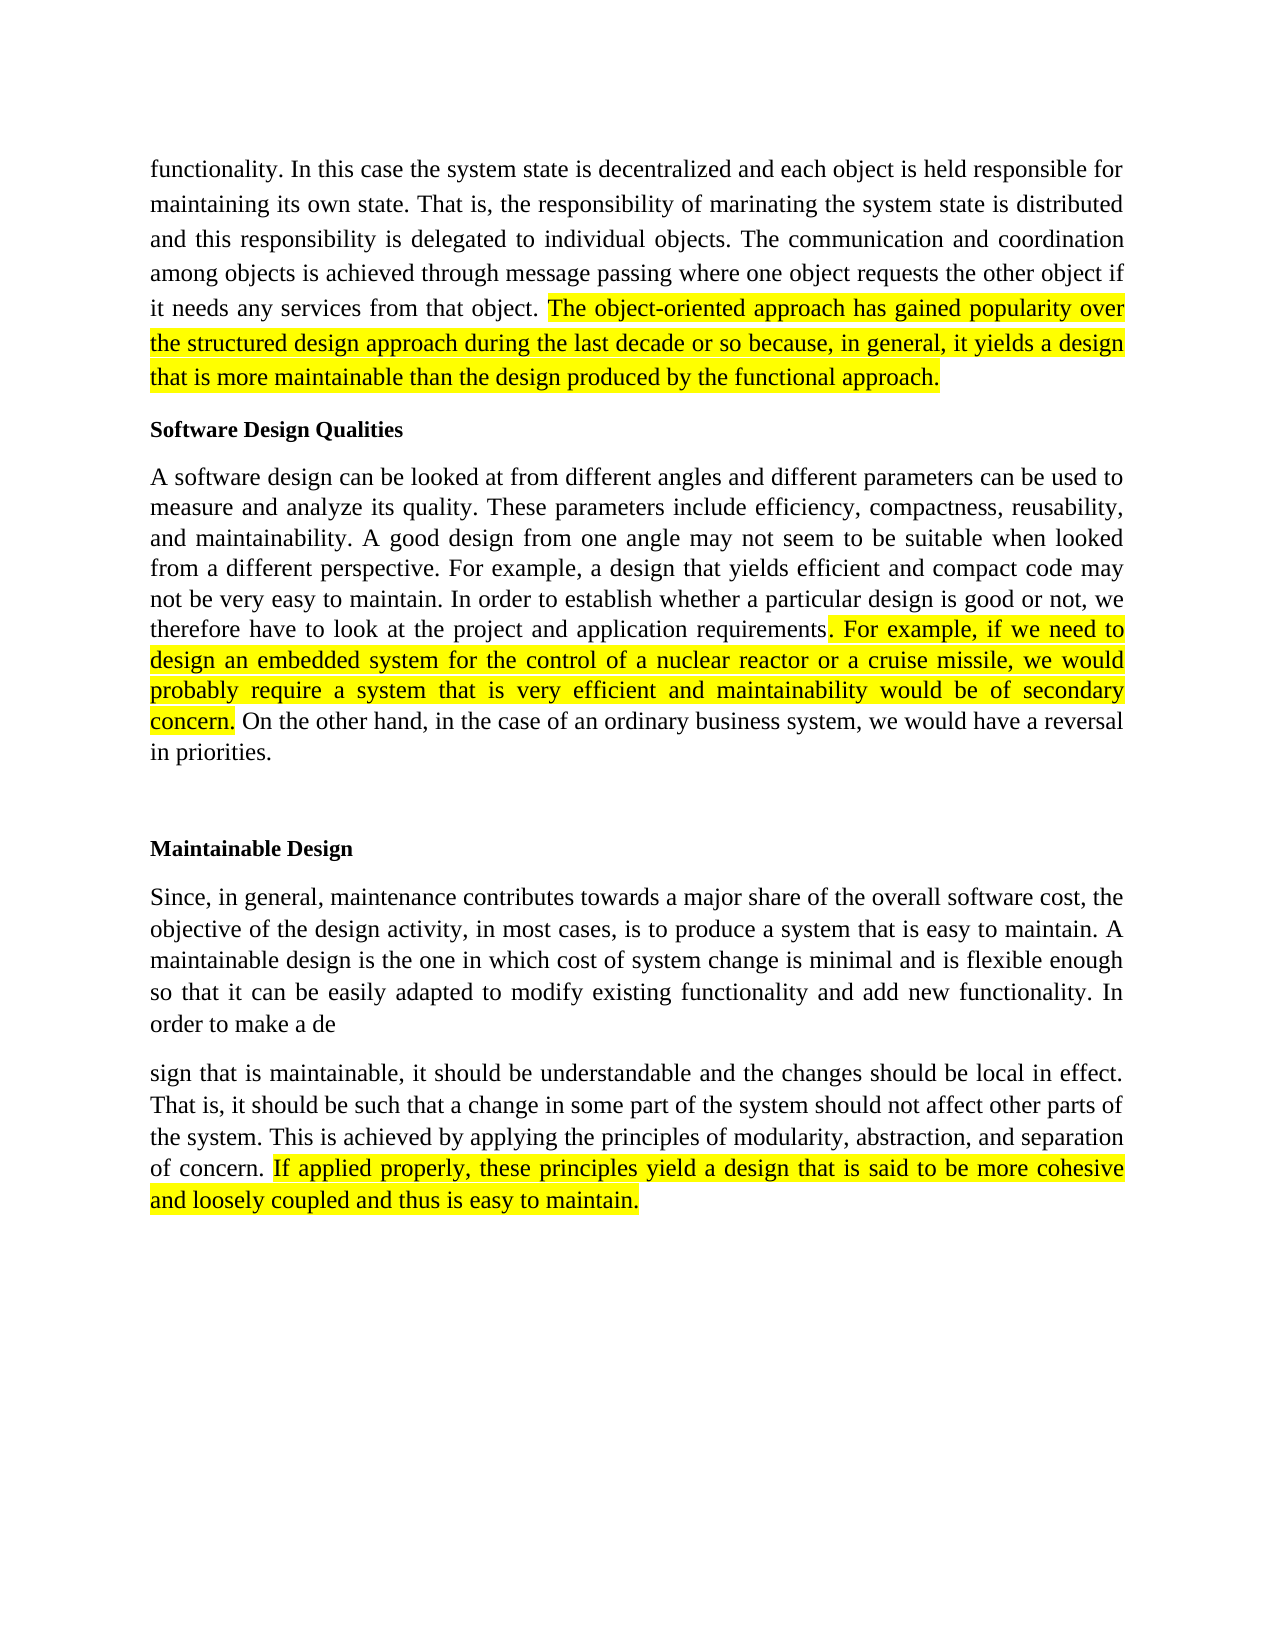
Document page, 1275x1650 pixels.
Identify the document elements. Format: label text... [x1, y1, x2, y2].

text A software design can be looked at from different angles and different parameters can be used to measure and analyze its quality. These parameters include efficiency, compactness, reusability, and maintainability. A good design from one angle may not seem to be suitable when looked from a different perspective. For example, a design that yields efficient and compact code may not be very easy to maintain. In order to establish whether a particular design is good or not, we therefore have to look at the project and application requirements. For example, if we need to design an embedded system for the control of a nuclear reactor or a cruise missile, we would probably require a system that is very efficient and maintainability would be of secondary concern. On the other hand, in the case of an ordinary business system, we would have a reversal in priorities. [150, 704, 1125, 766]
text sign that is maintainable, it should be understandable and the changes should be local in effect. That is, it should be such that a change in some part of the system should not affect other parts of the system. This is achieved by applying the principles of modularity, abstraction, and separation of concern. If applied properly, these principles yield a design that is said to be more cohesive and loosely coupled and thus is easy to maintain. [150, 1056, 1125, 1215]
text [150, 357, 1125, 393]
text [150, 150, 1125, 328]
text Maintainable Design [150, 831, 1125, 863]
text Since, in general, maintenance contributes towards a major share of the overall software cost, the objective of the design activity, in most cases, is to produce a system that is easy to maintain. A maintainable design is the one in which cost of system change is minimal and is flexible enough so that it can be easily adapted to modify existing functionality and add new functionality. In order to make a de [150, 880, 1125, 1039]
text Software Design Qualities [150, 409, 1125, 444]
text A software design can be looked at from different angles and different parameters can be used to measure and analyze its quality. These parameters include efficiency, compactness, reusability, and maintainability. A good design from one angle may not seem to be suitable when looked from a different perspective. For example, a design that yields efficient and compact code may not be very easy to maintain. In order to establish whether a particular design is good or not, we therefore have to look at the project and application requirements. For example, if we need to design an embedded system for the control of a nuclear reactor or a cruise missile, we would probably require a system that is very efficient and maintainability would be of secondary concern. On the other hand, in the case of an ordinary business system, we would have a reversal in priorities. [150, 461, 1125, 645]
